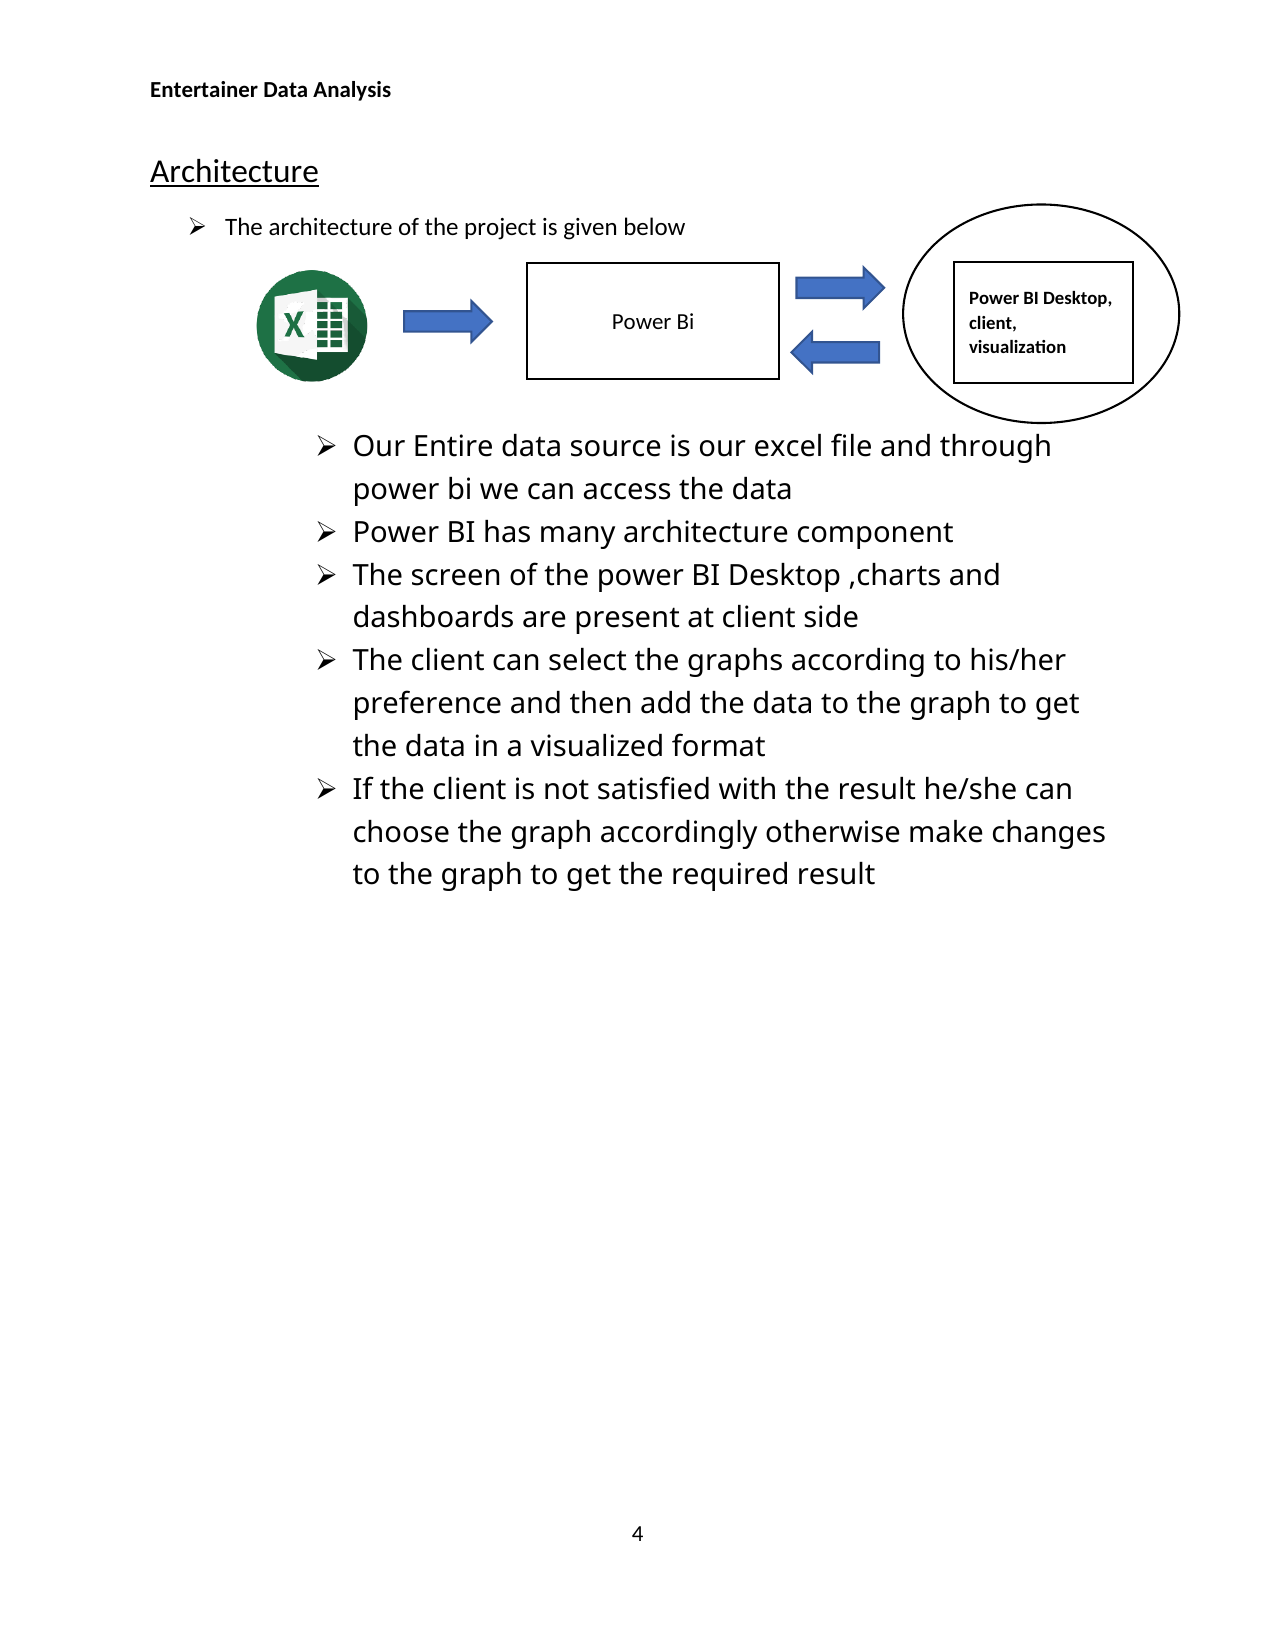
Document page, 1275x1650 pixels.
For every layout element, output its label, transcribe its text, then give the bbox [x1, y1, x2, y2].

picture [214, 261, 409, 390]
list Our Entire data source is our excel file and through power bi we can access the data [315, 426, 1125, 508]
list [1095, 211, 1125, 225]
text Architecture [150, 150, 1125, 191]
list The architecture of the project is given below [187, 211, 987, 241]
list Power BI has many architecture component [315, 511, 1125, 551]
list The client can select the graphs according to his/her preference and then add the data to the graph to get the data in a visualized format [315, 639, 1125, 765]
list If the client is not satisfied with the result he/she can choose the graph accordingly otherwise make changes to the graph to get the required result [315, 768, 1125, 893]
list The screen of the power BI Desktop ,charts and dashboards are present at client side [315, 554, 1125, 636]
